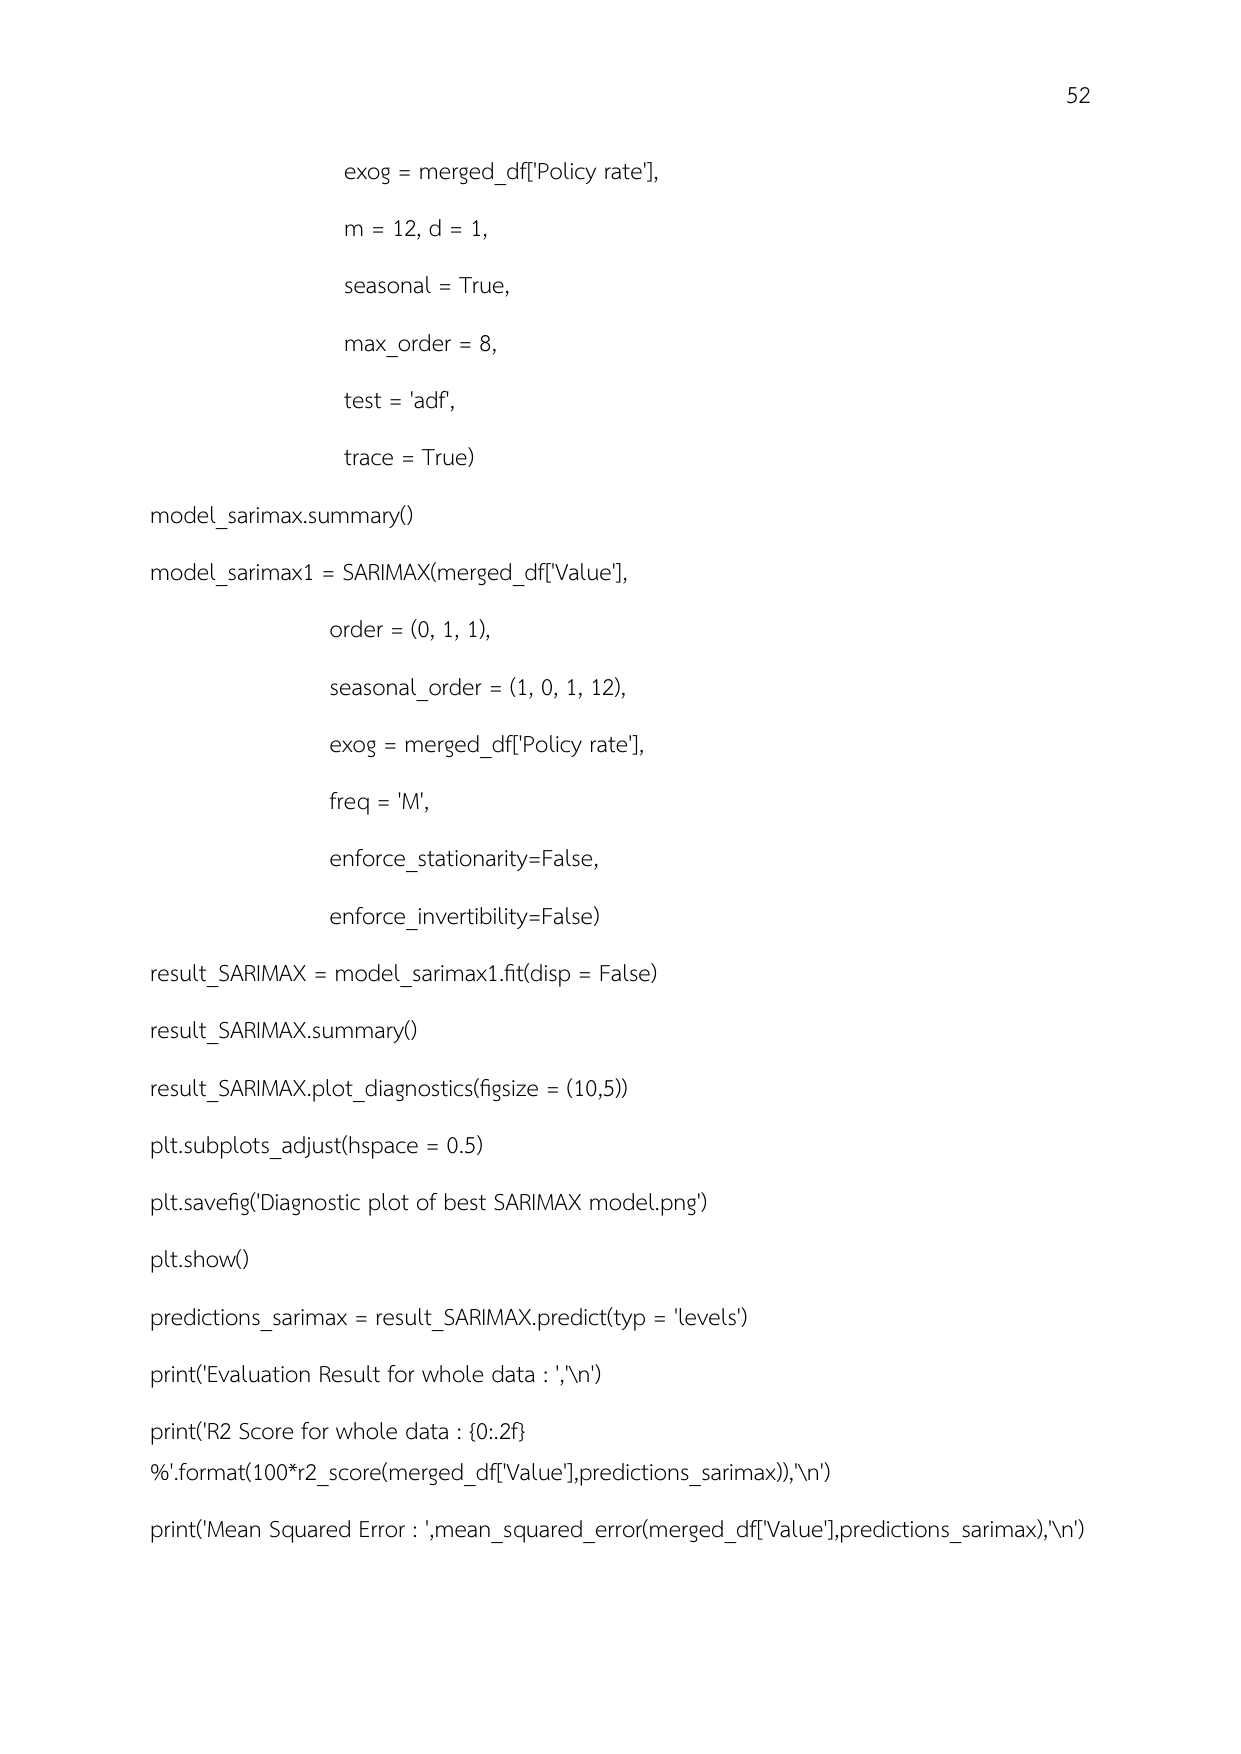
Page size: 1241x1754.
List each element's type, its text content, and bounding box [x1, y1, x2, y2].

text trace = True) [150, 436, 1090, 474]
text print('Evaluation Result for whole data : ','\n') [150, 1353, 1090, 1391]
text model_sarimax1 = SARIMAX(merged_df['Value'], [150, 551, 1090, 589]
text plt.savefig('Diagnostic plot of best SARIMAX model.png') [150, 1181, 1090, 1219]
text enforce_invertibility=False) [150, 895, 1090, 932]
text predictions_sarimax = result_SARIMAX.predict(typ = 'levels') [150, 1296, 1090, 1333]
text enforce_stationarity=False, [150, 837, 1090, 875]
text exog = merged_df['Policy rate'], [150, 150, 1090, 188]
text max_order = 8, [150, 322, 1090, 359]
text plt.subplots_adjust(hspace = 0.5) [150, 1124, 1090, 1162]
text print('R2 Score for whole data : {0:.2f} %'.format(100*r2_score(merged_df['Value'],predictions_sarimax)),'\n') [150, 1410, 1090, 1489]
text exog = merged_df['Policy rate'], [150, 723, 1090, 761]
text m = 12, d = 1, [150, 207, 1090, 245]
text result_SARIMAX = model_sarimax1.fit(disp = False) [150, 952, 1090, 990]
text print('Mean Squared Error : ',mean_squared_error(merged_df['Value'],predictions_sarimax),'\n') [150, 1508, 1090, 1546]
text plt.show() [150, 1238, 1090, 1276]
text model_sarimax.summary() [150, 494, 1090, 531]
text test = 'adf', [150, 379, 1090, 417]
text seasonal_order = (1, 0, 1, 12), [150, 666, 1090, 703]
text result_SARIMAX.summary() [150, 1009, 1090, 1047]
text order = (0, 1, 1), [150, 608, 1090, 646]
text result_SARIMAX.plot_diagnostics(figsize = (10,5)) [150, 1067, 1090, 1104]
text seasonal = True, [150, 264, 1090, 302]
text freq = 'M', [150, 780, 1090, 818]
